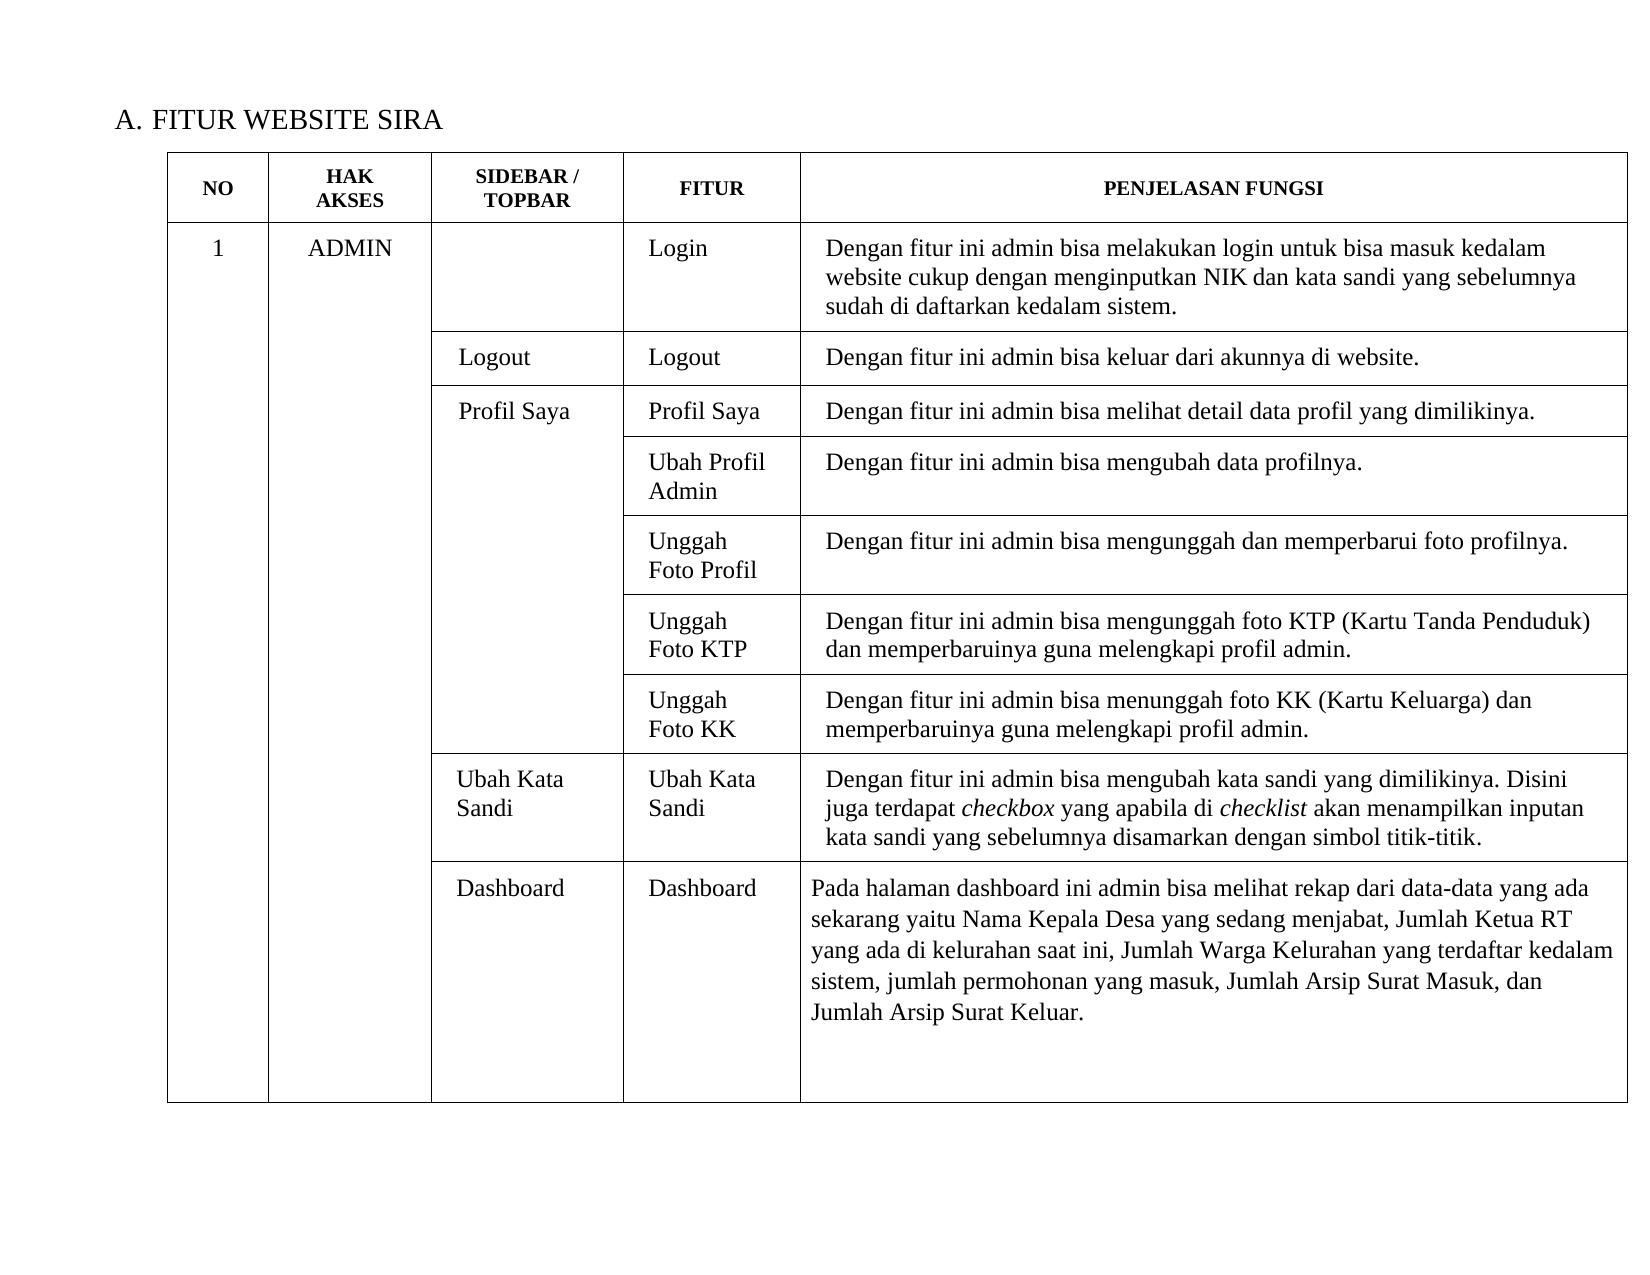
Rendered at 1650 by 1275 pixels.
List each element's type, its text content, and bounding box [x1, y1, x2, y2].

table_cell Dengan fitur ini admin bisa melihat detail data profil yang dimilikinya. [801, 386, 1627, 436]
table_cell ADMIN [269, 223, 431, 1102]
table_cell Dengan fitur ini admin bisa keluar dari akunnya di website. [801, 332, 1627, 385]
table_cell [801, 862, 1627, 1102]
table_cell Unggah Foto Profil [624, 516, 800, 594]
table_cell Dengan fitur ini admin bisa mengubah kata sandi yang dimilikinya. Disini juga terdapat checkbox yang apabila di checklist akan menampilkan inputan kata sandi yang sebelumnya disamarkan dengan simbol titik-titik. [801, 754, 1627, 861]
table_cell Ubah Profil Admin [624, 437, 800, 515]
table_header HAK AKSES [269, 153, 431, 222]
table_header NO [168, 153, 268, 222]
subtitle FITUR WEBSITE SIRA [114, 102, 1500, 135]
table_cell 1 [168, 223, 268, 1102]
table_cell Logout [432, 332, 623, 385]
table_cell [432, 223, 623, 331]
table_cell Logout [624, 332, 800, 385]
table_cell Dengan fitur ini admin bisa mengubah data profilnya. [801, 437, 1627, 515]
table_cell Ubah Kata Sandi [624, 754, 800, 861]
table_cell Unggah Foto KK [624, 675, 800, 753]
table_header PENJELASAN FUNGSI [801, 153, 1627, 222]
table_cell Dengan fitur ini admin bisa mengunggah dan memperbarui foto profilnya. [801, 516, 1627, 594]
table_cell Dengan fitur ini admin bisa mengunggah foto KTP (Kartu Tanda Penduduk) dan memperbaruinya guna melengkapi profil admin. [801, 595, 1627, 674]
table_cell Ubah Kata Sandi [432, 754, 623, 861]
table_cell Profil Saya [624, 386, 800, 436]
table_cell Login [624, 223, 800, 331]
table_cell Dengan fitur ini admin bisa menunggah foto KK (Kartu Keluarga) dan memperbaruinya guna melengkapi profil admin. [801, 675, 1627, 753]
table_header SIDEBAR / TOPBAR [432, 153, 623, 222]
table_cell Dashboard [624, 862, 800, 1102]
table_cell Dashboard [432, 862, 623, 1102]
table_cell Dengan fitur ini admin bisa melakukan login untuk bisa masuk kedalam website cukup dengan menginputkan NIK dan kata sandi yang sebelumnya sudah di daftarkan kedalam sistem. [801, 223, 1627, 331]
table_cell Unggah Foto KTP [624, 595, 800, 674]
table_cell Profil Saya [432, 386, 623, 753]
table_header FITUR [624, 153, 800, 222]
